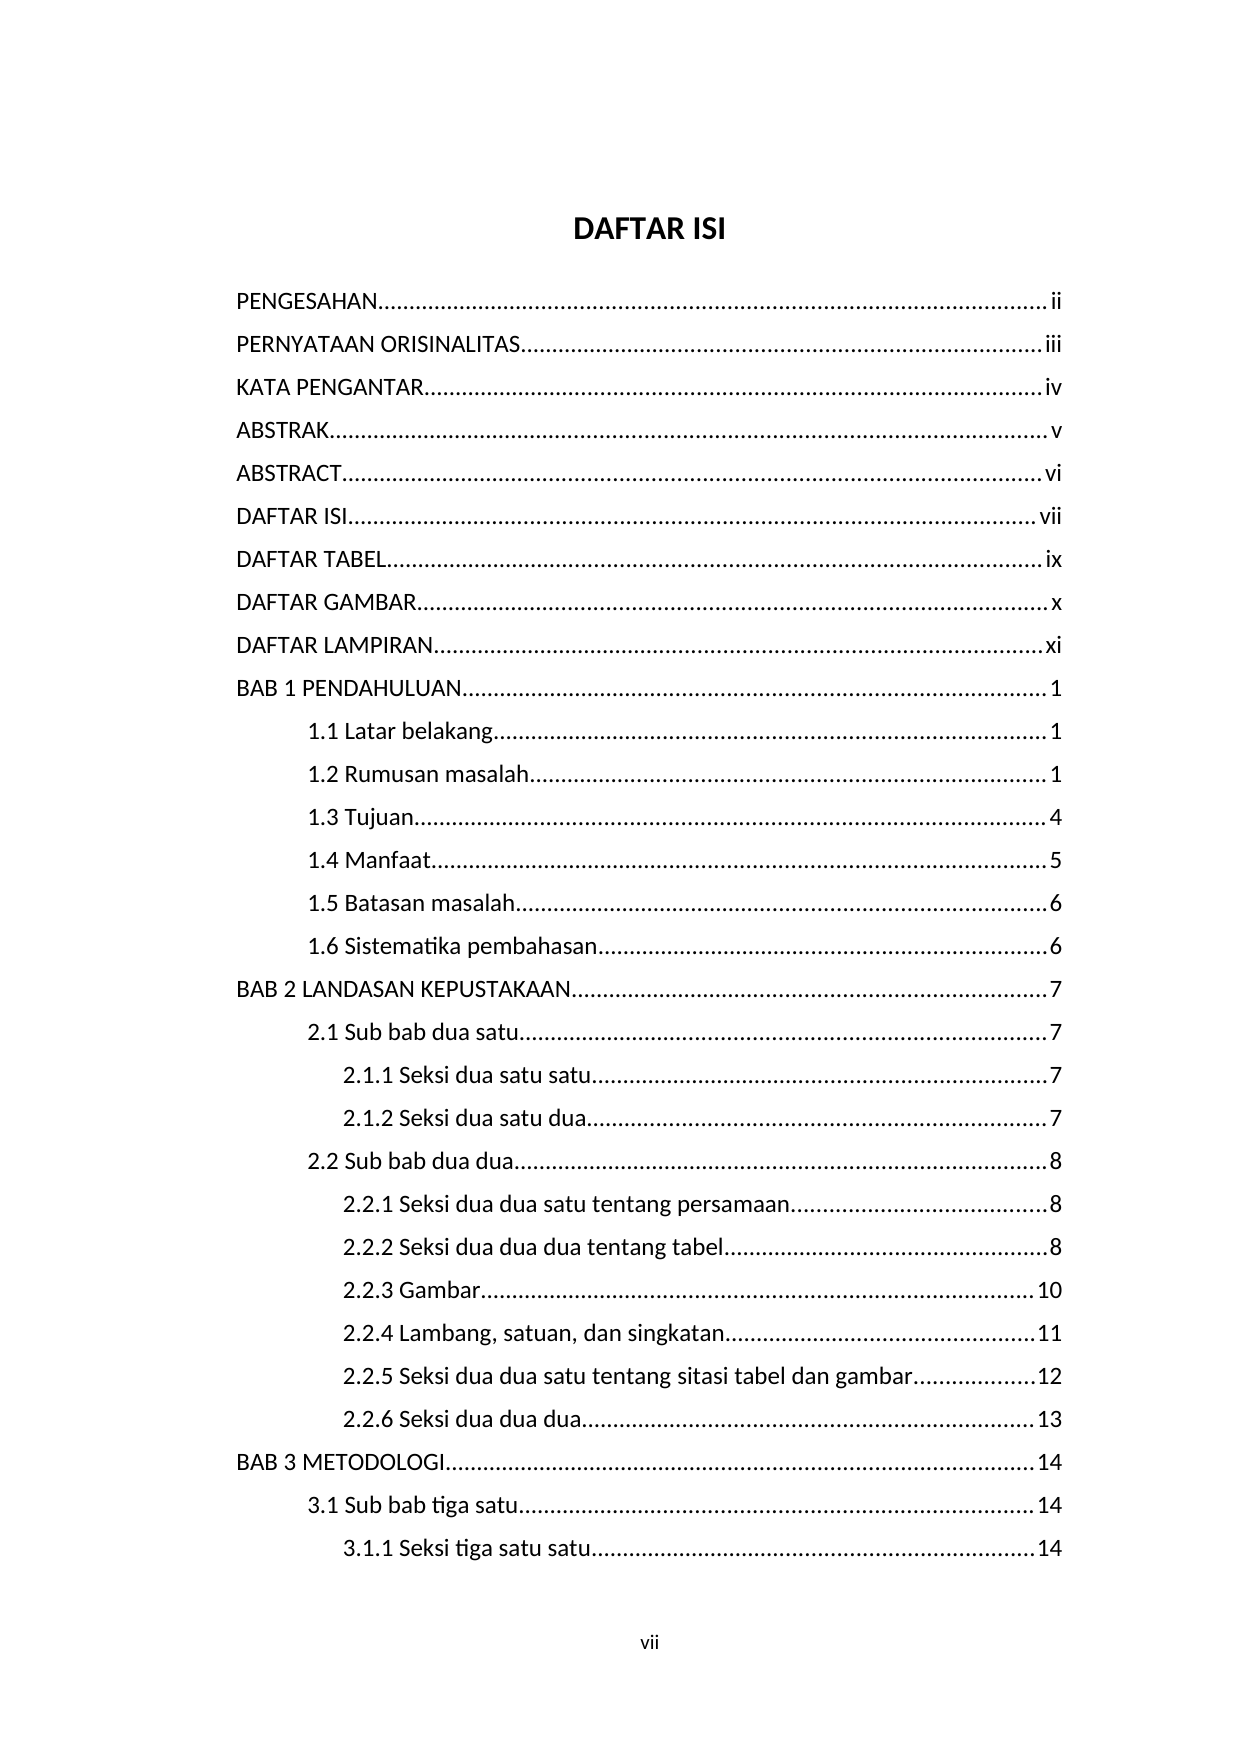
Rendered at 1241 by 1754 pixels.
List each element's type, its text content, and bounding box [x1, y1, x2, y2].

text 2.2.5 Seksi dua dua satu tentang sitasi tabel dan gambar 12 [343, 1361, 1063, 1391]
text 1.5 Batasan masalah 6 [307, 887, 1063, 918]
text 2.1.2 Seksi dua satu dua 7 [343, 1102, 1063, 1133]
text DAFTAR ISI vii [236, 500, 1063, 531]
text BAB 2 LANDASAN KEPUSTAKAAN 7 [236, 973, 1063, 1004]
text KATA PENGANTAR iv [236, 371, 1063, 402]
text 2.2.4 Lambang, satuan, dan singkatan 11 [343, 1317, 1063, 1348]
text BAB 3 METODOLOGI 14 [236, 1447, 1063, 1477]
text 2.1 Sub bab dua satu 7 [307, 1016, 1063, 1047]
text 3.1 Sub bab tiga satu 14 [307, 1489, 1063, 1520]
subtitle DAFTAR ISI [236, 207, 1063, 247]
text 1.4 Manfaat 5 [307, 844, 1063, 875]
text 1.1 Latar belakang 1 [307, 715, 1063, 746]
text ABSTRAK v [236, 414, 1063, 444]
text 2.2.2 Seksi dua dua dua tentang tabel 8 [343, 1231, 1063, 1262]
text DAFTAR LAMPIRAN xi [236, 629, 1063, 660]
text 3.1.1 Seksi tiga satu satu 14 [343, 1533, 1063, 1563]
text PERNYATAAN ORISINALITAS iii [236, 328, 1063, 358]
text 2.2.3 Gambar 10 [343, 1274, 1063, 1305]
text 2.1.1 Seksi dua satu satu 7 [343, 1059, 1063, 1090]
text 1.3 Tujuan 4 [307, 801, 1063, 832]
text PENGESAHAN ii [236, 285, 1063, 316]
text 2.2 Sub bab dua dua 8 [307, 1145, 1063, 1176]
text DAFTAR TABEL ix [236, 543, 1063, 574]
text BAB 1 PENDAHULUAN 1 [236, 672, 1063, 703]
text 2.2.6 Seksi dua dua dua 13 [343, 1403, 1063, 1434]
text 1.6 Sistematika pembahasan 6 [307, 930, 1063, 961]
text 1.2 Rumusan masalah 1 [307, 758, 1063, 789]
text DAFTAR GAMBAR x [236, 586, 1063, 617]
text ABSTRACT vi [236, 457, 1063, 488]
text 2.2.1 Seksi dua dua satu tentang persamaan 8 [343, 1188, 1063, 1219]
